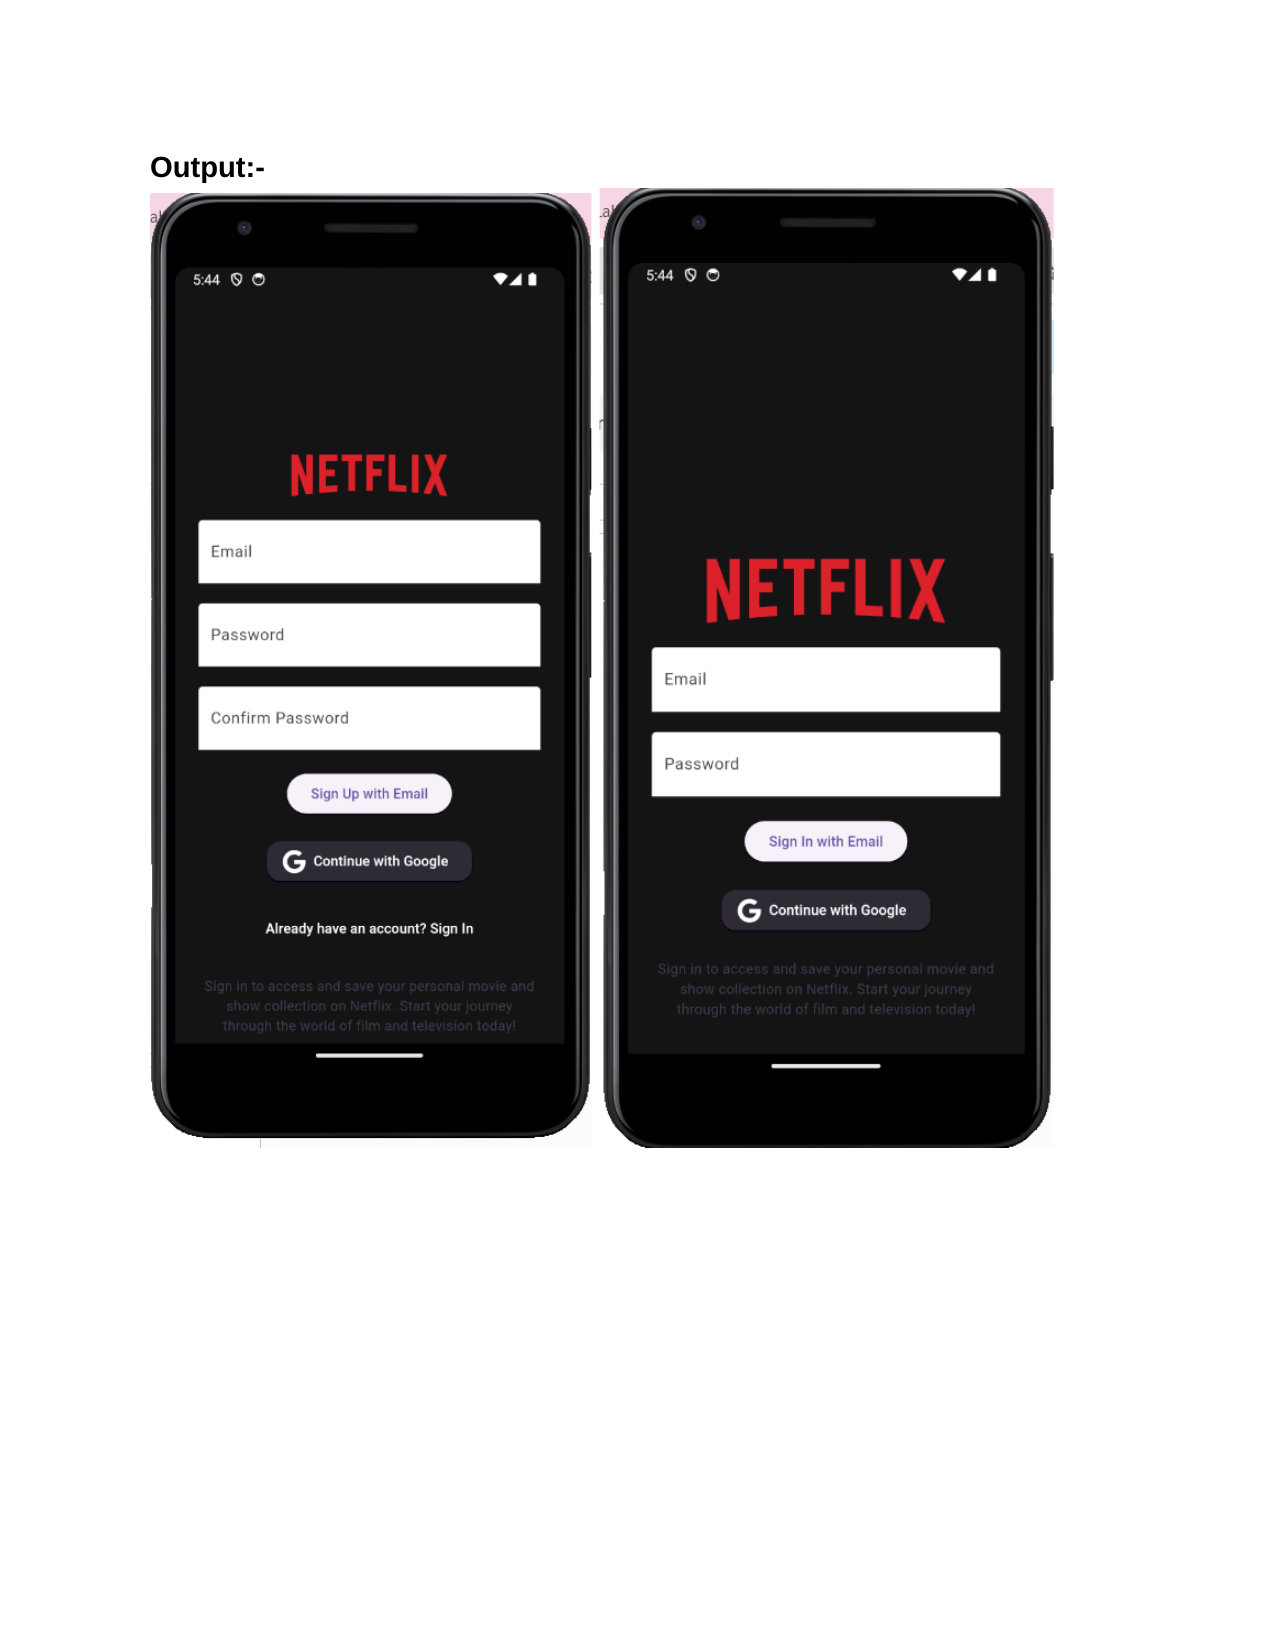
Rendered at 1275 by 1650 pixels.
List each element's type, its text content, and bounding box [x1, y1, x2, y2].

text Output:- [150, 150, 1125, 183]
picture [150, 193, 592, 1148]
picture [599, 188, 1054, 1148]
